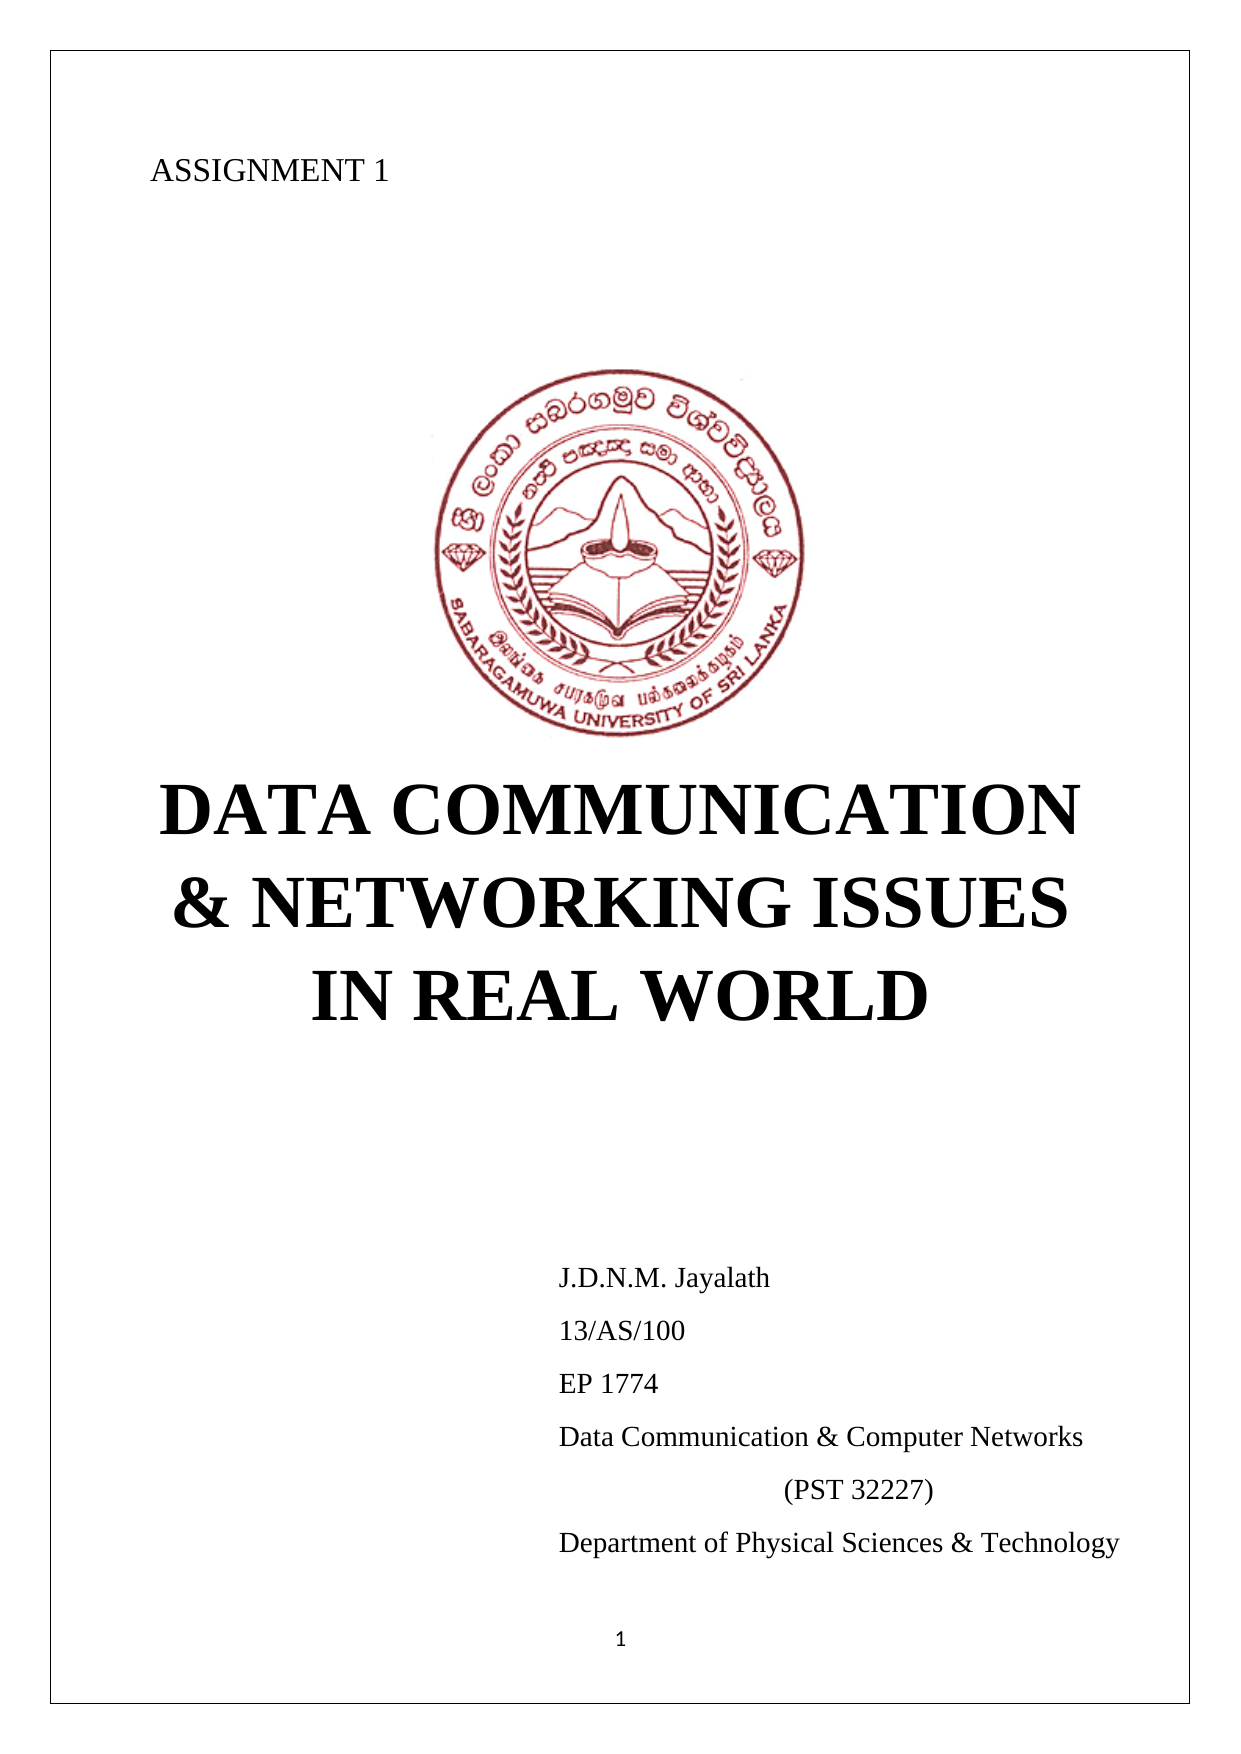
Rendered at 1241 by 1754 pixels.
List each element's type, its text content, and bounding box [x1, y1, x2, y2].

picture [429, 365, 811, 741]
text ASSIGNMENT 1 [150, 150, 1090, 188]
